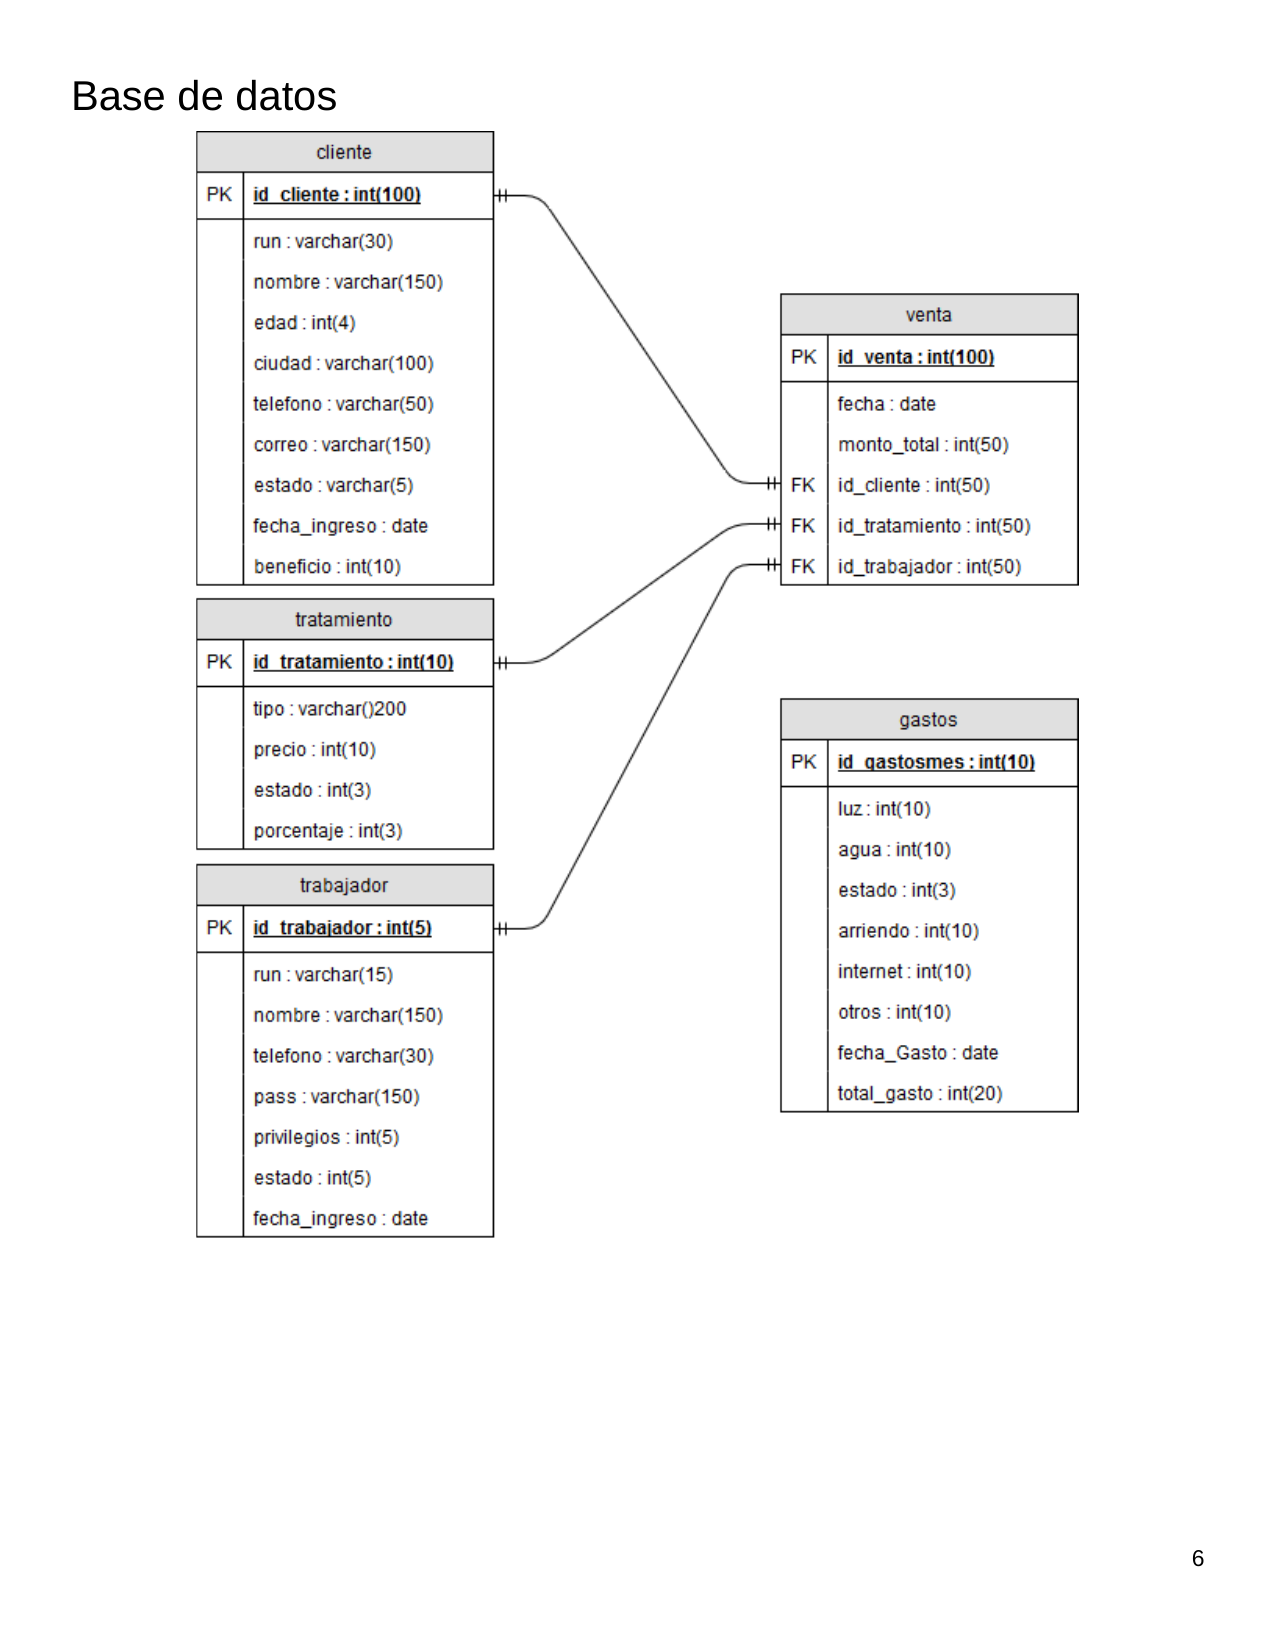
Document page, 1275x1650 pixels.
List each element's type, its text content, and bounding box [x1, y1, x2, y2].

subtitle Base de datos [71, 71, 1204, 119]
picture [196, 131, 1079, 1241]
